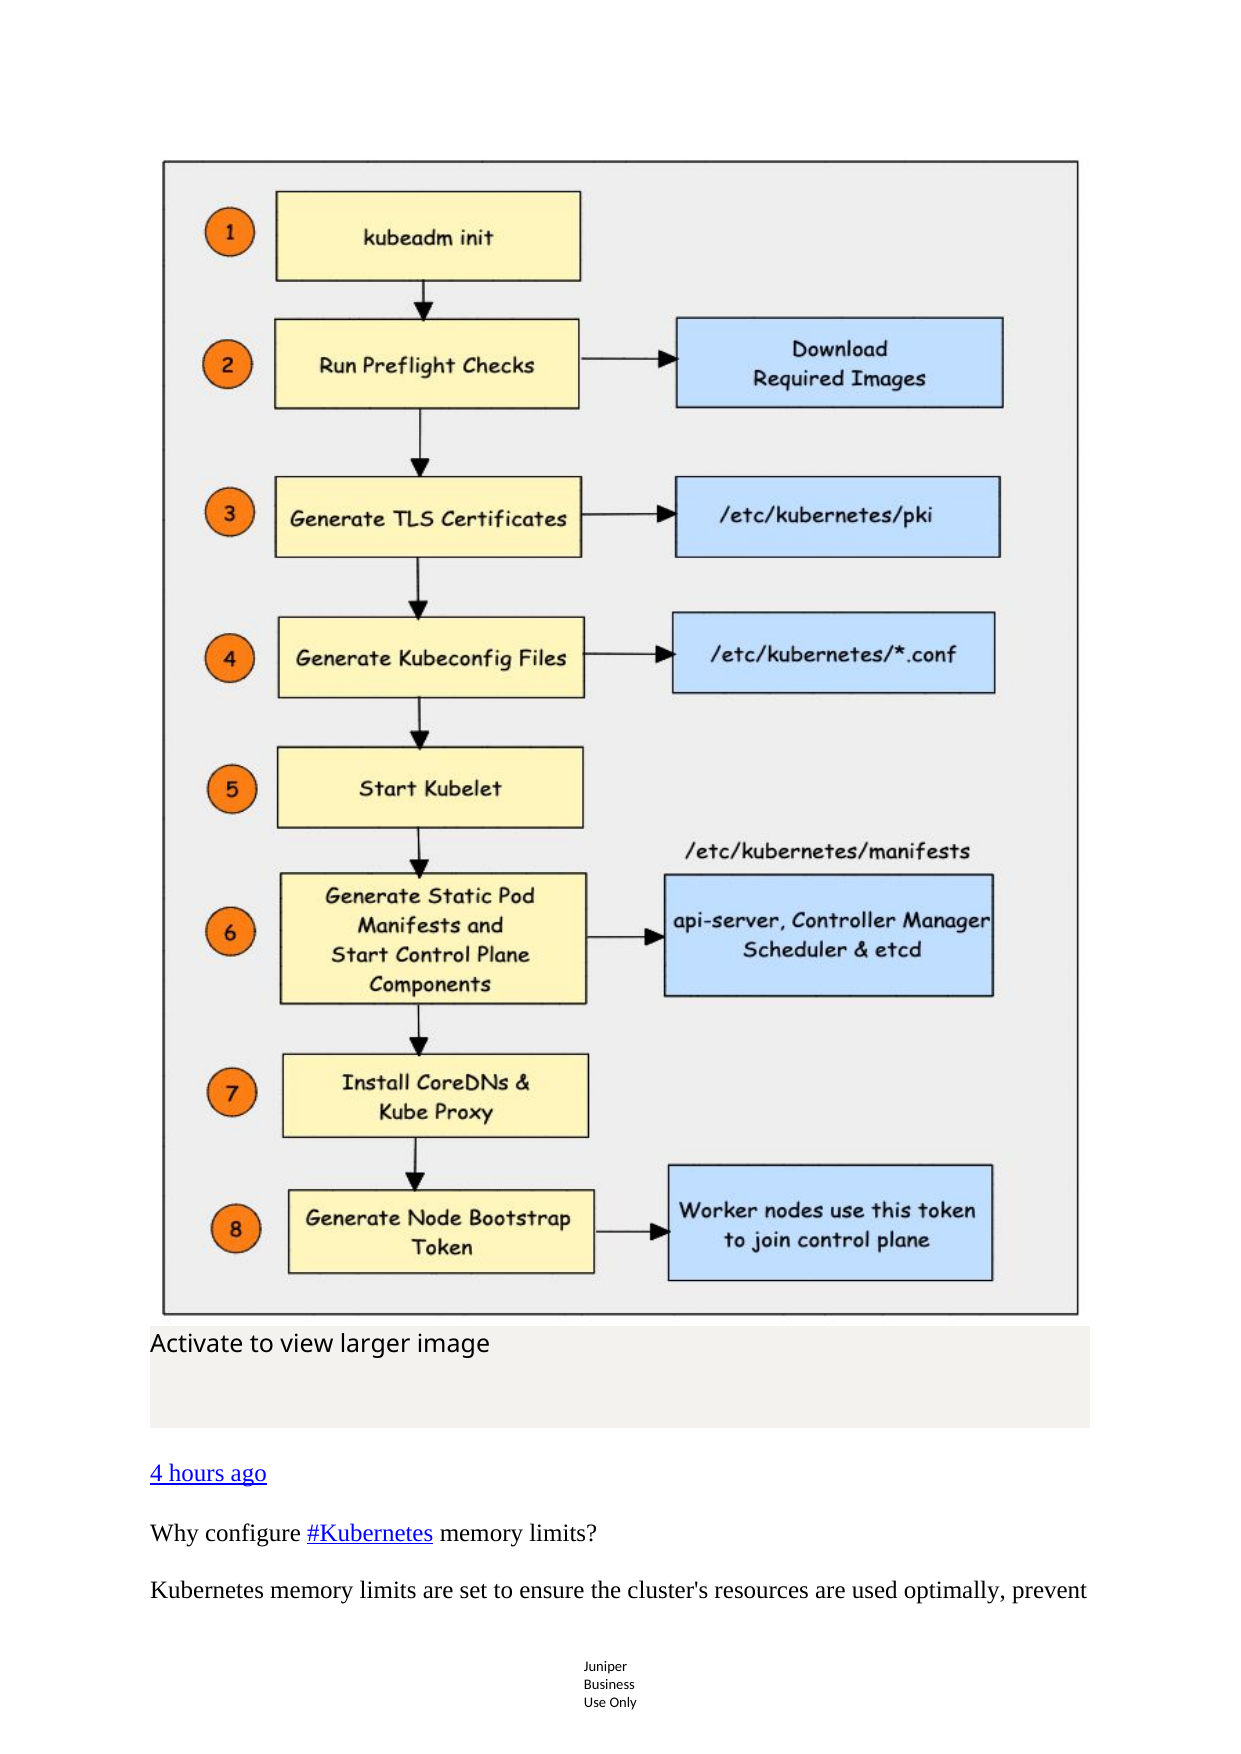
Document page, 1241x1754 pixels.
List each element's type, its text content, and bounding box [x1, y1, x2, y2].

text 4 hours ago [150, 1458, 1090, 1487]
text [150, 1518, 1090, 1604]
picture [150, 150, 1091, 1326]
text Activate to view larger image [150, 1326, 1090, 1360]
